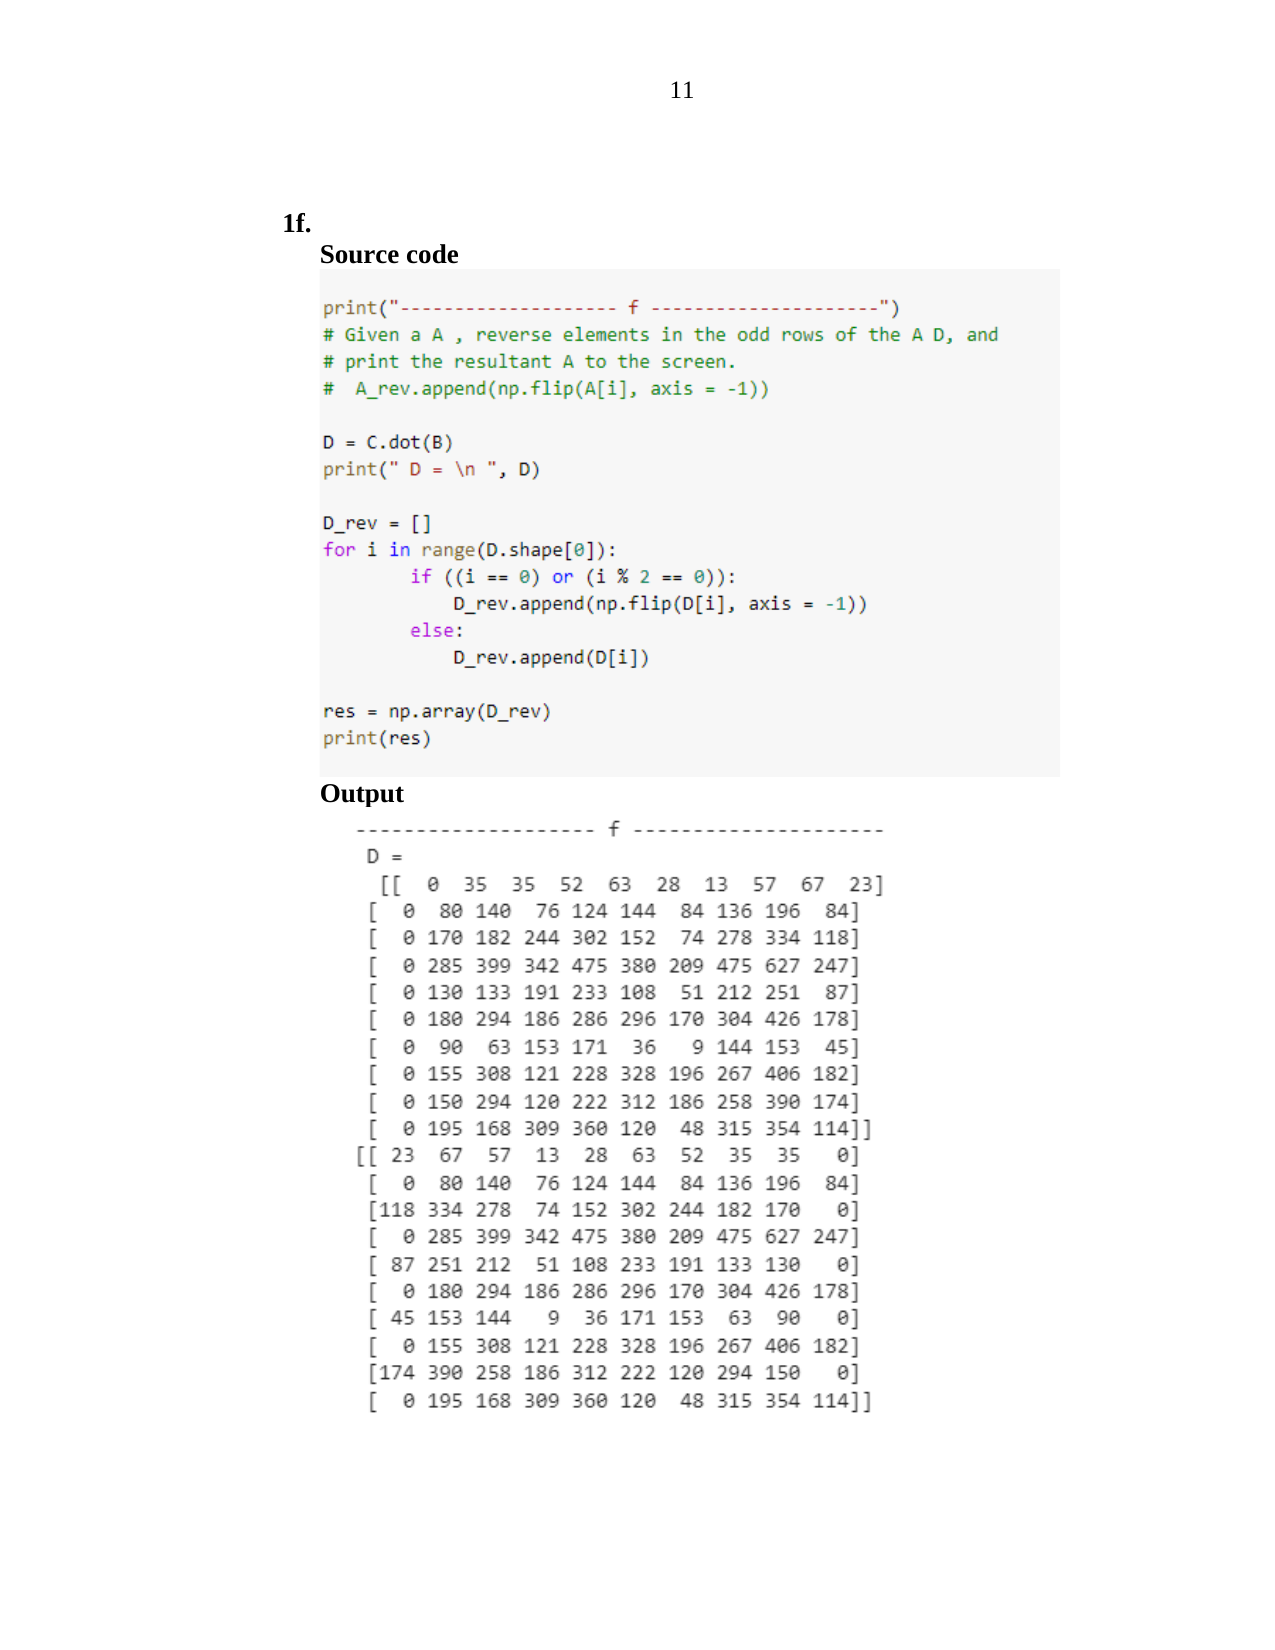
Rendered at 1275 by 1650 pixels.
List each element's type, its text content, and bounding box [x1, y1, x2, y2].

picture [319, 807, 972, 1436]
text Output [319, 777, 1156, 808]
picture [319, 269, 1060, 777]
